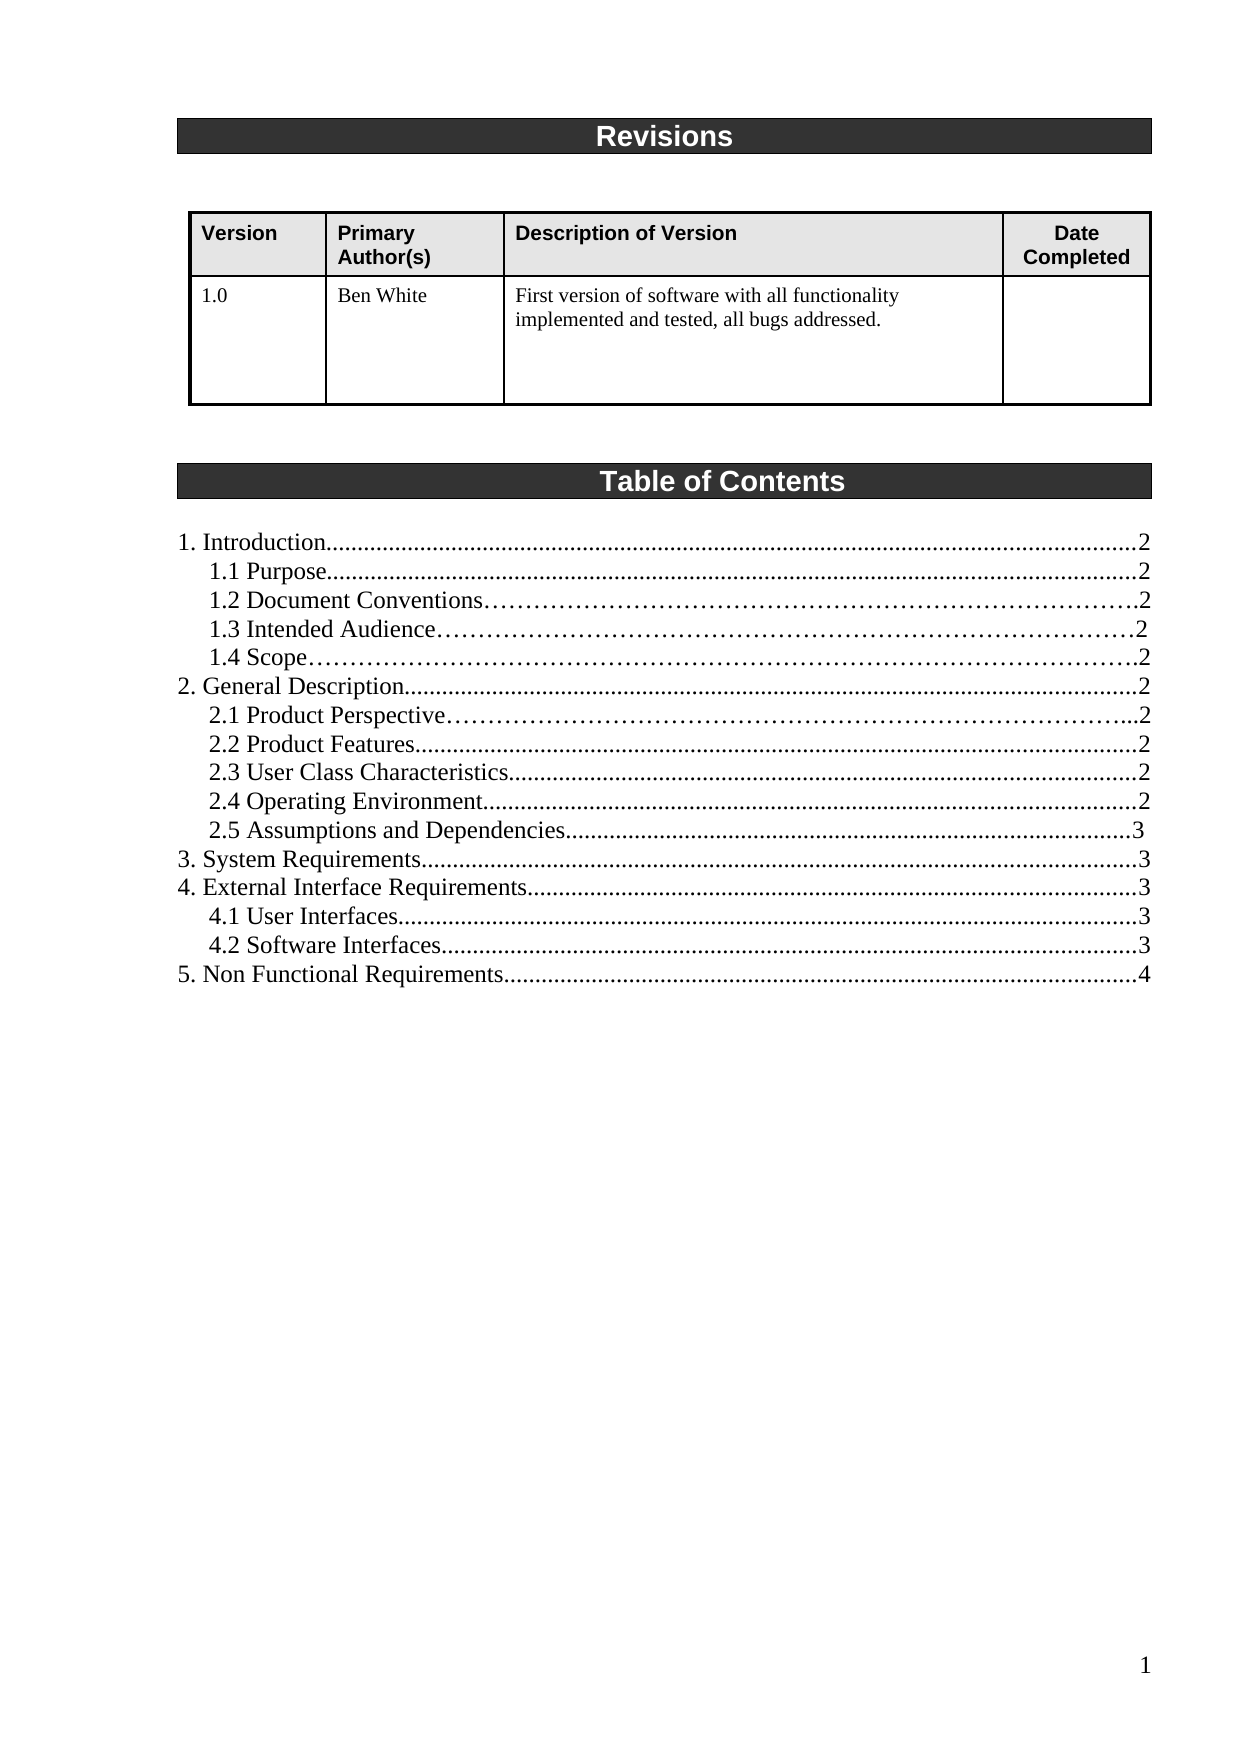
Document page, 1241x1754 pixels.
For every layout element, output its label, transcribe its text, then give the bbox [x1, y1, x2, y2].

text 5. Non Functional Requirements 4 [177, 959, 1152, 987]
text 2. General Description 2 [177, 671, 1152, 700]
text 1.4 Scope……………………………………………………………………………………….2 [177, 642, 1152, 671]
text 1.2 Document Conventions…………………………………………………………………….2 [177, 585, 1152, 614]
text 2.3 User Class Characteristics 2 [177, 757, 1152, 786]
text 4.2 Software Interfaces 3 [177, 930, 1152, 959]
table_header Version [192, 214, 325, 275]
table_cell [1004, 277, 1149, 402]
table_header Date Completed [1004, 214, 1149, 275]
table_header Primary Author(s) [327, 214, 503, 275]
text 4.1 User Interfaces 3 [177, 901, 1152, 930]
table_header Revisions [178, 119, 1151, 153]
text 1. Introduction 2 [177, 527, 1152, 556]
text 1.1 Purpose 2 [177, 556, 1152, 585]
table_header Description of Version [505, 214, 1002, 275]
text 2.2 Product Features 2 [177, 729, 1152, 757]
table_cell 1.0 [192, 277, 325, 402]
table_header Table of Contents [178, 464, 1151, 498]
text 2.5 Assumptions and Dependencies 3 [177, 815, 1152, 844]
text 2.4 Operating Environment 2 [177, 786, 1152, 815]
text 1.3 Intended Audience…………………………………………………………………………2 [177, 614, 1152, 642]
text 2.1 Product Perspective………………………………………………………………………...2 [177, 700, 1152, 729]
text 3. System Requirements 3 [177, 844, 1152, 872]
table_cell First version of software with all functionality implemented and tested, all bugs addressed. [505, 277, 1002, 402]
text 4. External Interface Requirements 3 [177, 872, 1152, 901]
table_cell Ben White [327, 277, 503, 402]
